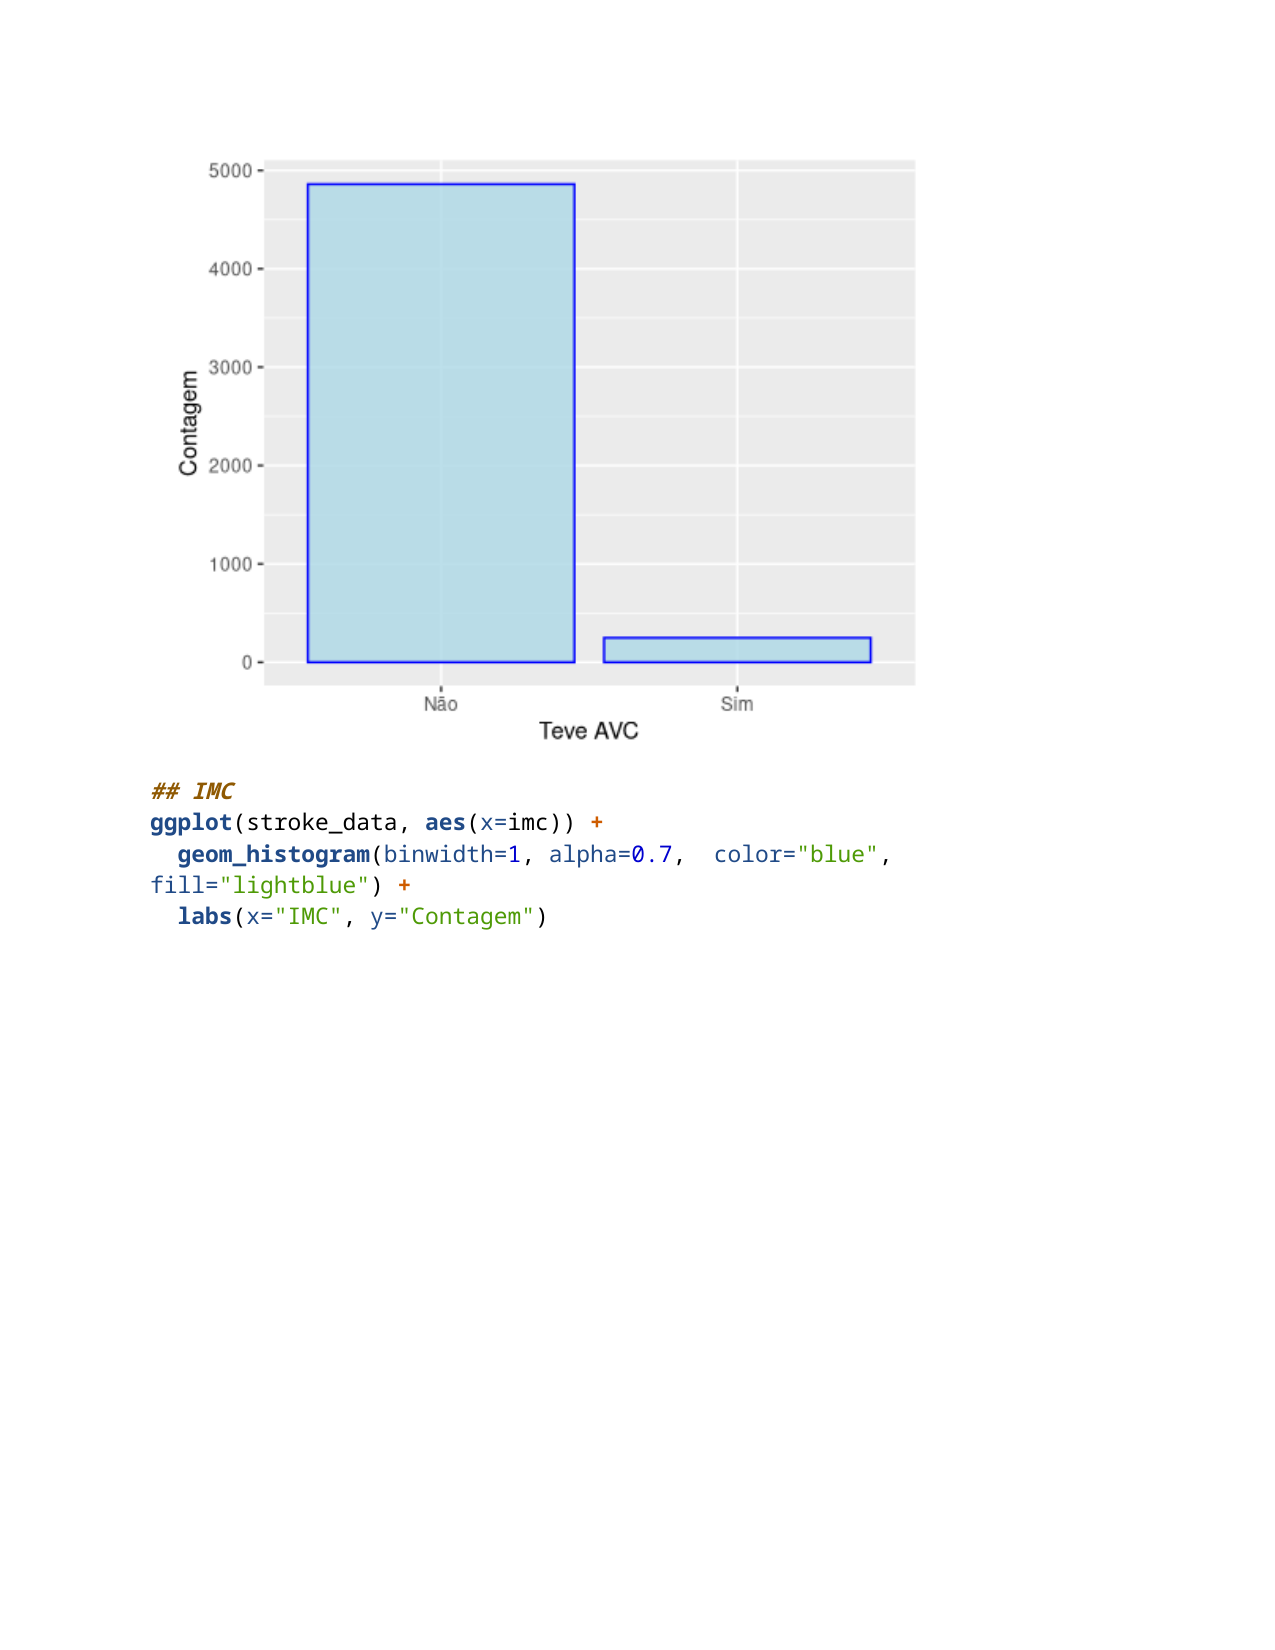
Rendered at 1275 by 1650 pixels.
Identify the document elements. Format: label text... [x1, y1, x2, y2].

text ## IMC ggplot(stroke_data, aes(x=imc)) + geom_histogram(binwidth=1, alpha=0.7, color="blue", fill="lightblue") + labs(x="IMC", y="Contagem") [150, 775, 1125, 931]
